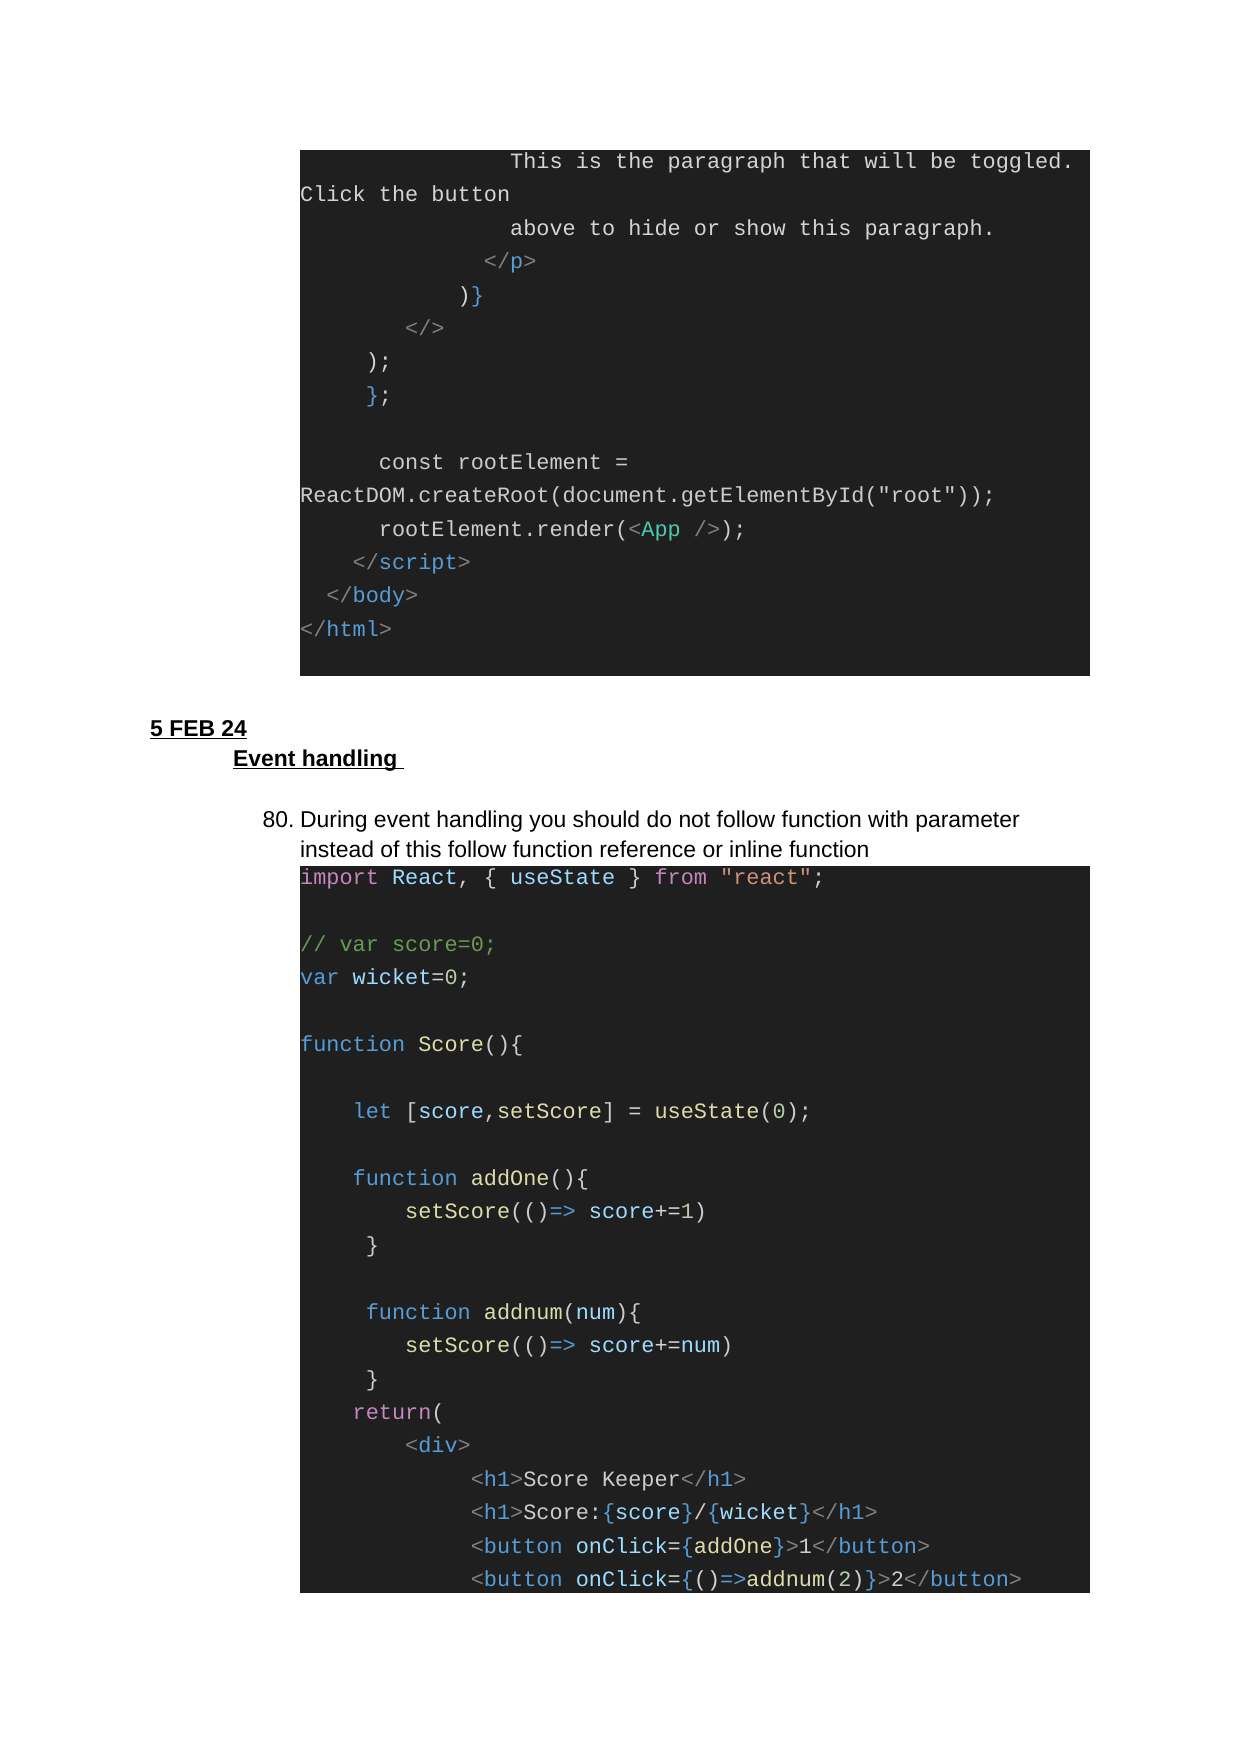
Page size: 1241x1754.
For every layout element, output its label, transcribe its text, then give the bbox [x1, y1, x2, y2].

text 5 FEB 24 [150, 715, 1090, 742]
text function Score(){ [300, 1033, 1090, 1058]
text }; [300, 384, 1090, 409]
text } [300, 1234, 1090, 1259]
text <h1>Score:{score}/{wicket}</h1> [300, 1502, 1090, 1526]
text </body> [300, 585, 1090, 609]
text This is the paragraph that will be toggled. Click the button [300, 150, 1090, 208]
text </> [300, 317, 1090, 342]
text setScore(()=> score+=num) [300, 1334, 1090, 1359]
text above to hide or show this paragraph. [300, 217, 1090, 242]
text Event handling [150, 745, 1090, 772]
text function addnum(num){ [300, 1301, 1090, 1326]
text } [300, 1368, 1090, 1393]
text var wicket=0; [300, 967, 1090, 991]
text const rootElement = ReactDOM.createRoot(document.getElementById("root")); [300, 451, 1090, 509]
text rootElement.render(<App />); [300, 518, 1090, 543]
text <div> [300, 1435, 1090, 1459]
text <h1>Score Keeper</h1> [300, 1468, 1090, 1493]
text )} [300, 284, 1090, 308]
text </html> [300, 618, 1090, 643]
text </script> [300, 551, 1090, 576]
text // var score=0; [300, 933, 1090, 958]
list During event handling you should do not follow function with parameter instead of this follow function reference or inline function [262, 806, 1090, 862]
text <button onClick={addOne}>1</button> [300, 1535, 1090, 1560]
text setScore(()=> score+=1) [300, 1201, 1090, 1225]
text function addOne(){ [300, 1167, 1090, 1192]
text let [score,setScore] = useState(0); [300, 1100, 1090, 1125]
text ); [300, 351, 1090, 375]
text import React, { useState } from "react"; [300, 866, 1090, 891]
text <button onClick={()=>addnum(2)}>2</button> [300, 1568, 1090, 1593]
text return( [300, 1401, 1090, 1426]
text </p> [300, 250, 1090, 275]
